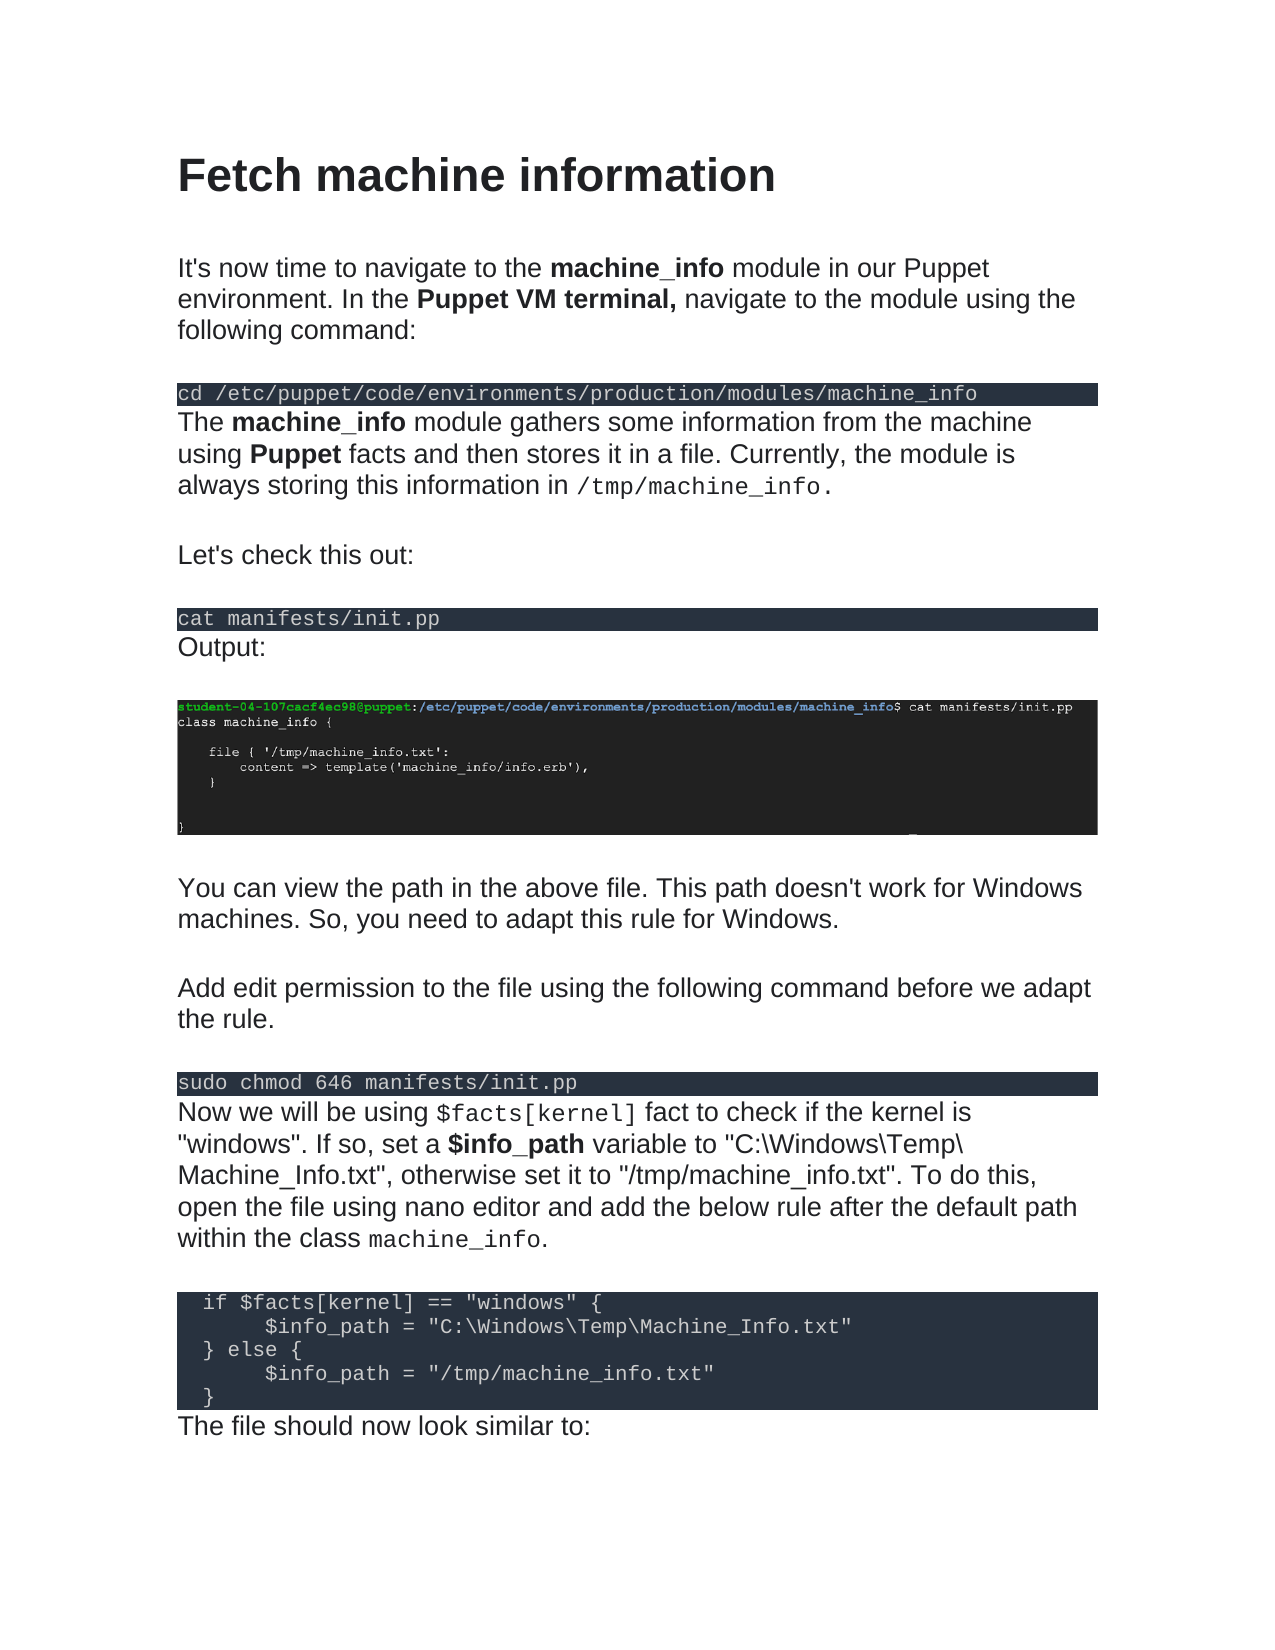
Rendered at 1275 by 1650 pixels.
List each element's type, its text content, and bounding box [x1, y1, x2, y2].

picture [177, 700, 1098, 835]
text $info_path = "/tmp/machine_info.txt" [177, 1363, 1098, 1387]
text Output: [177, 631, 1098, 663]
text Fetch machine information [177, 148, 1098, 202]
text Now we will be using $facts[kernel] fact to check if the kernel is "windows". If so, set a $info_path variable to "C:\Windows\Temp\Machine_Info.txt", otherwise set it to "/tmp/machine_info.txt". To do this, open the file using nano editor and add the below rule after the default path within the class machine_info. [177, 1096, 1098, 1254]
text } [177, 1387, 1098, 1410]
text sudo chmod 646 manifests/init.pp [177, 1072, 1098, 1096]
text cd /etc/puppet/code/environments/production/modules/machine_info [177, 383, 1098, 406]
text The file should now look similar to: [177, 1410, 1098, 1441]
text It's now time to navigate to the machine_info module in our Puppet environment. In the Puppet VM terminal, navigate to the module using the following command: [177, 252, 1098, 345]
text You can view the path in the above file. This path doesn't work for Windows machines. So, you need to adapt this rule for Windows. [177, 872, 1098, 934]
text The machine_info module gathers some information from the machine using Puppet facts and then stores it in a file. Currently, the module is always storing this information in /tmp/machine_info. [177, 406, 1098, 502]
text } else { [177, 1339, 1098, 1363]
text if $facts[kernel] == "windows" { [177, 1292, 1098, 1316]
text cat manifests/init.pp [177, 608, 1098, 631]
text Add edit permission to the file using the following command before we adapt the rule. [177, 972, 1098, 1034]
text Let's check this out: [177, 539, 1098, 570]
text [177, 1316, 1098, 1339]
